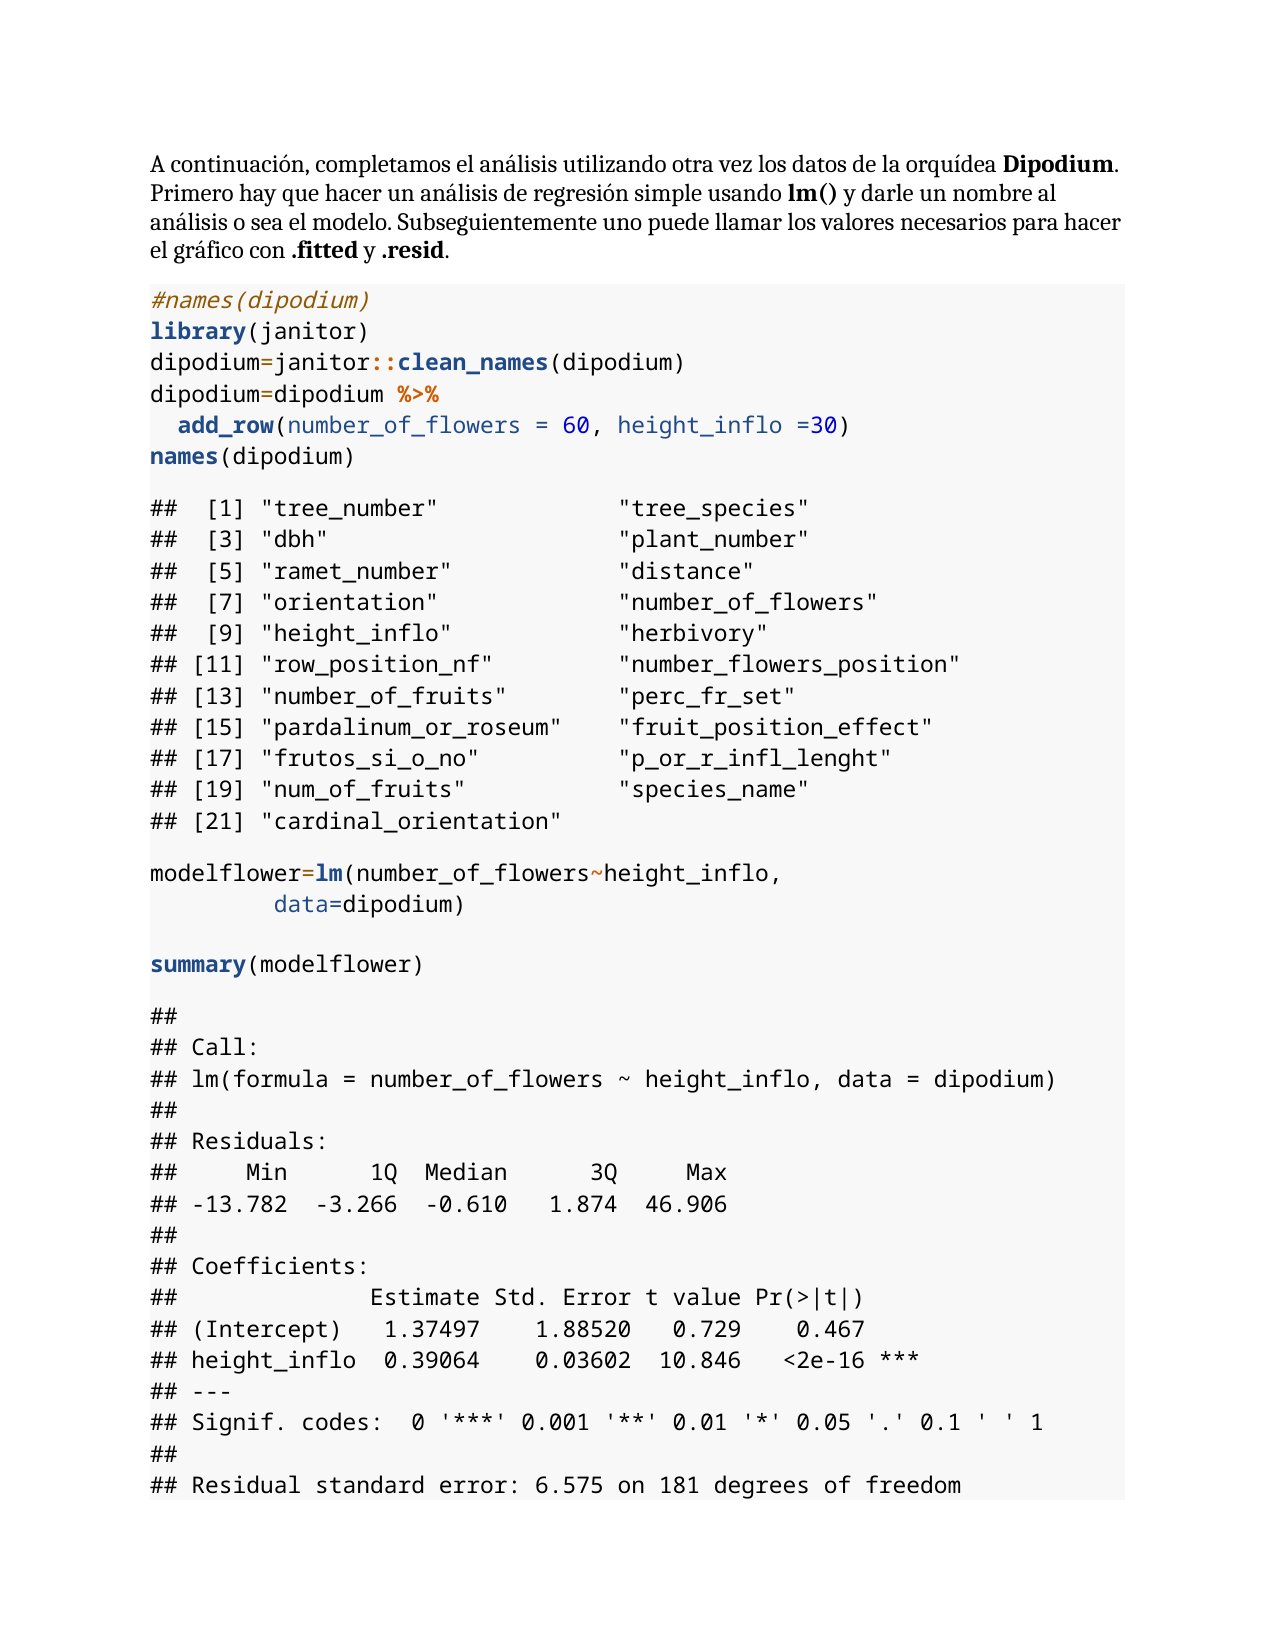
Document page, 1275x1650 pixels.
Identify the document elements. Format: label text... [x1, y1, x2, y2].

text #names(dipodium) library(janitor) dipodium=janitor::clean_names(dipodium) dipodium=dipodium %>% add_row(number_of_flowers = 60, height_inflo =30) names(dipodium) [150, 284, 1125, 471]
text A continuación, completamos el análisis utilizando otra vez los datos de la orquídea Dipodium. Primero hay que hacer un análisis de regresión simple usando lm() y darle un nombre al análisis o sea el modelo. Subseguientemente uno puede llamar los valores necesarios para hacer el gráfico con .fitted y .resid. [150, 150, 1125, 265]
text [150, 1000, 1125, 1500]
text ## [1] "tree_number" "tree_species" ## [3] "dbh" "plant_number" ## [5] "ramet_number" "distance" ## [7] "orientation" "number_of_flowers" ## [9] "height_inflo" "herbivory" ## [11] "row_position_nf" "number_flowers_position" ## [13] "number_of_fruits" "perc_fr_set" ## [15] "pardalinum_or_roseum" "fruit_position_effect" ## [17] "frutos_si_o_no" "p_or_r_infl_lenght" ## [19] "num_of_fruits" "species_name" ## [21] "cardinal_orientation" [150, 492, 1125, 836]
text modelflower=lm(number_of_flowers~height_inflo, data=dipodium) summary(modelflower) [150, 857, 1125, 979]
